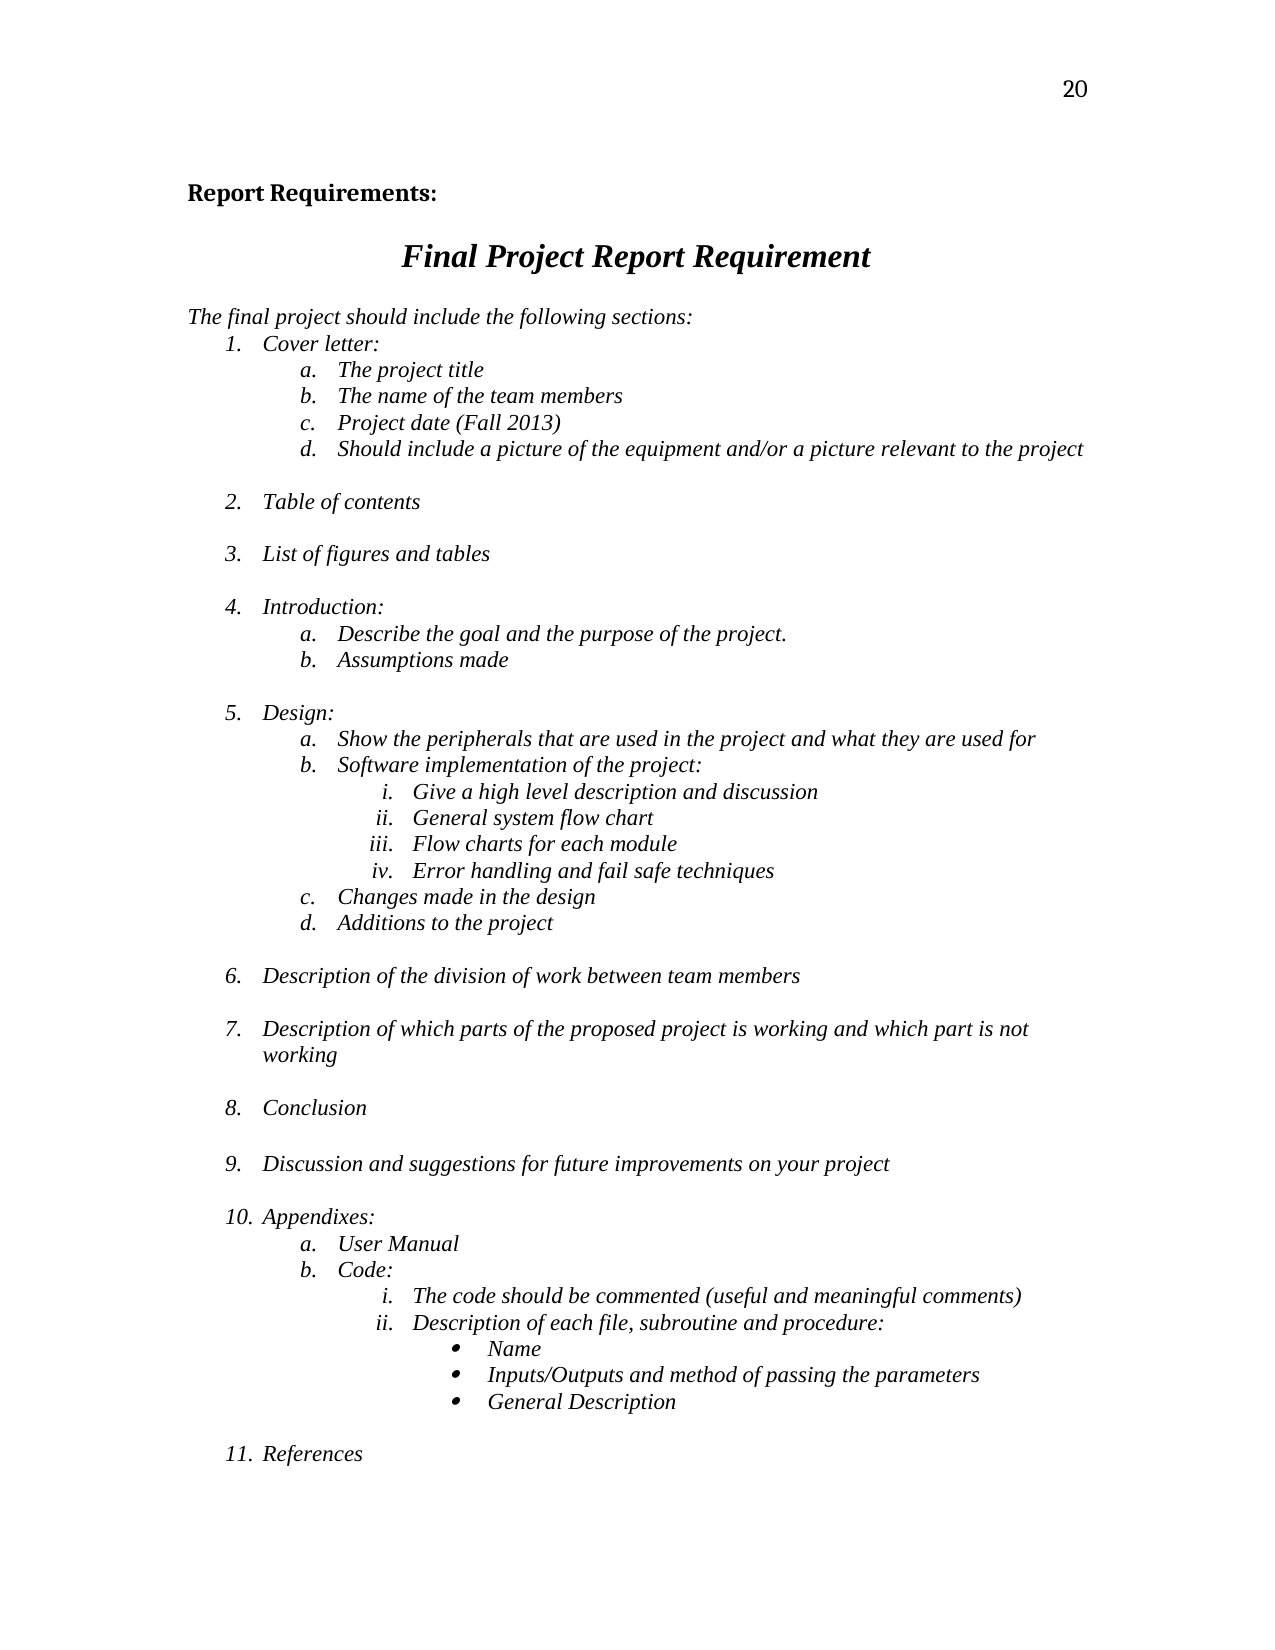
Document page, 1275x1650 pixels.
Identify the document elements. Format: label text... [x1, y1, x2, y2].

list Description of which parts of the proposed project is working and which part is not working [225, 1015, 1087, 1068]
list Table of contents [225, 488, 1087, 514]
list Software implementation of the project: [300, 751, 1087, 778]
list Flow charts for each module [394, 830, 1087, 857]
list List of figures and tables [225, 541, 1087, 567]
list The project title [300, 356, 1087, 382]
list Cover letter: [225, 330, 1087, 356]
list User Manual [300, 1229, 1087, 1256]
list Inputs/Outputs and method of passing the parameters [450, 1361, 1087, 1388]
list References [225, 1440, 1087, 1467]
list Description of each file, subroutine and procedure: [394, 1309, 1087, 1335]
list Appendixes: [225, 1203, 1087, 1229]
list General Description [450, 1388, 1087, 1414]
list General system flow chart [394, 804, 1087, 830]
list Design: [225, 699, 1087, 725]
list Introduction: [225, 593, 1087, 619]
list Conclusion [225, 1094, 1087, 1120]
list Show the peripherals that are used in the project and what they are used for [300, 725, 1087, 751]
list Name [450, 1335, 1087, 1361]
list Give a high level description and discussion [394, 778, 1087, 804]
list Additions to the project [300, 909, 1087, 936]
list The code should be commented (useful and meaningful comments) [394, 1282, 1087, 1309]
list Should include a picture of the equipment and/or a picture relevant to the project [300, 435, 1087, 461]
list Discussion and suggestions for future improvements on your project [225, 1151, 1087, 1177]
list The name of the team members [300, 382, 1087, 409]
text Final Project Report Requirement [187, 236, 1087, 274]
list Description of the division of work between team members [225, 962, 1087, 988]
list Project date (Fall 2013) [300, 409, 1087, 435]
list Changes made in the design [300, 883, 1087, 909]
list Error handling and fail safe techniques [394, 857, 1087, 883]
text Report Requirements: [187, 179, 1087, 207]
list Code: [300, 1256, 1087, 1282]
text The final project should include the following sections: [187, 303, 1087, 330]
list Describe the goal and the purpose of the project. [300, 619, 1087, 646]
list Assumptions made [300, 646, 1087, 672]
